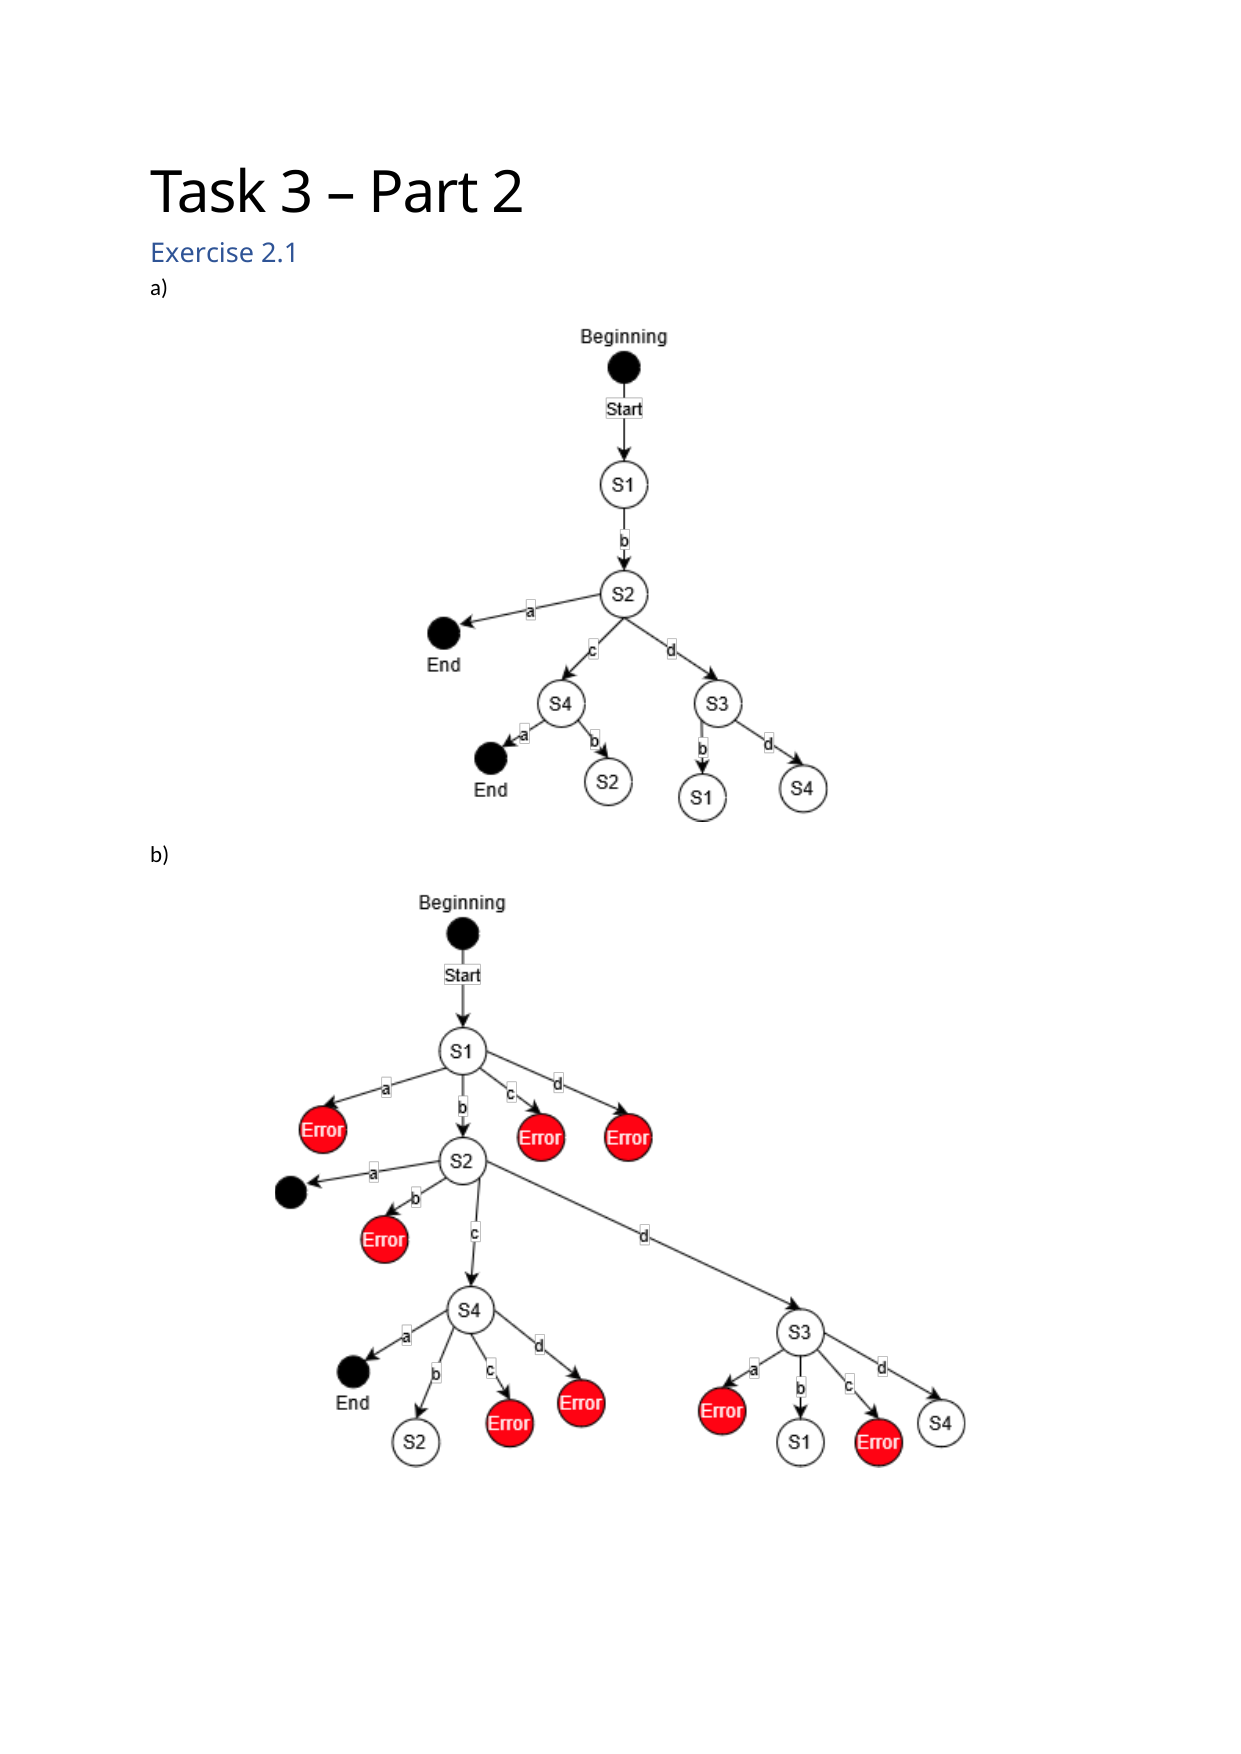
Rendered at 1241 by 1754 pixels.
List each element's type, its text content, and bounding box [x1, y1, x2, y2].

text a) [150, 273, 1090, 301]
text b) [150, 840, 1090, 868]
subtitle Exercise 2.1 [150, 234, 1090, 271]
title Task 3 – Part 2 [150, 150, 1090, 229]
picture [275, 887, 966, 1468]
picture [412, 320, 829, 822]
